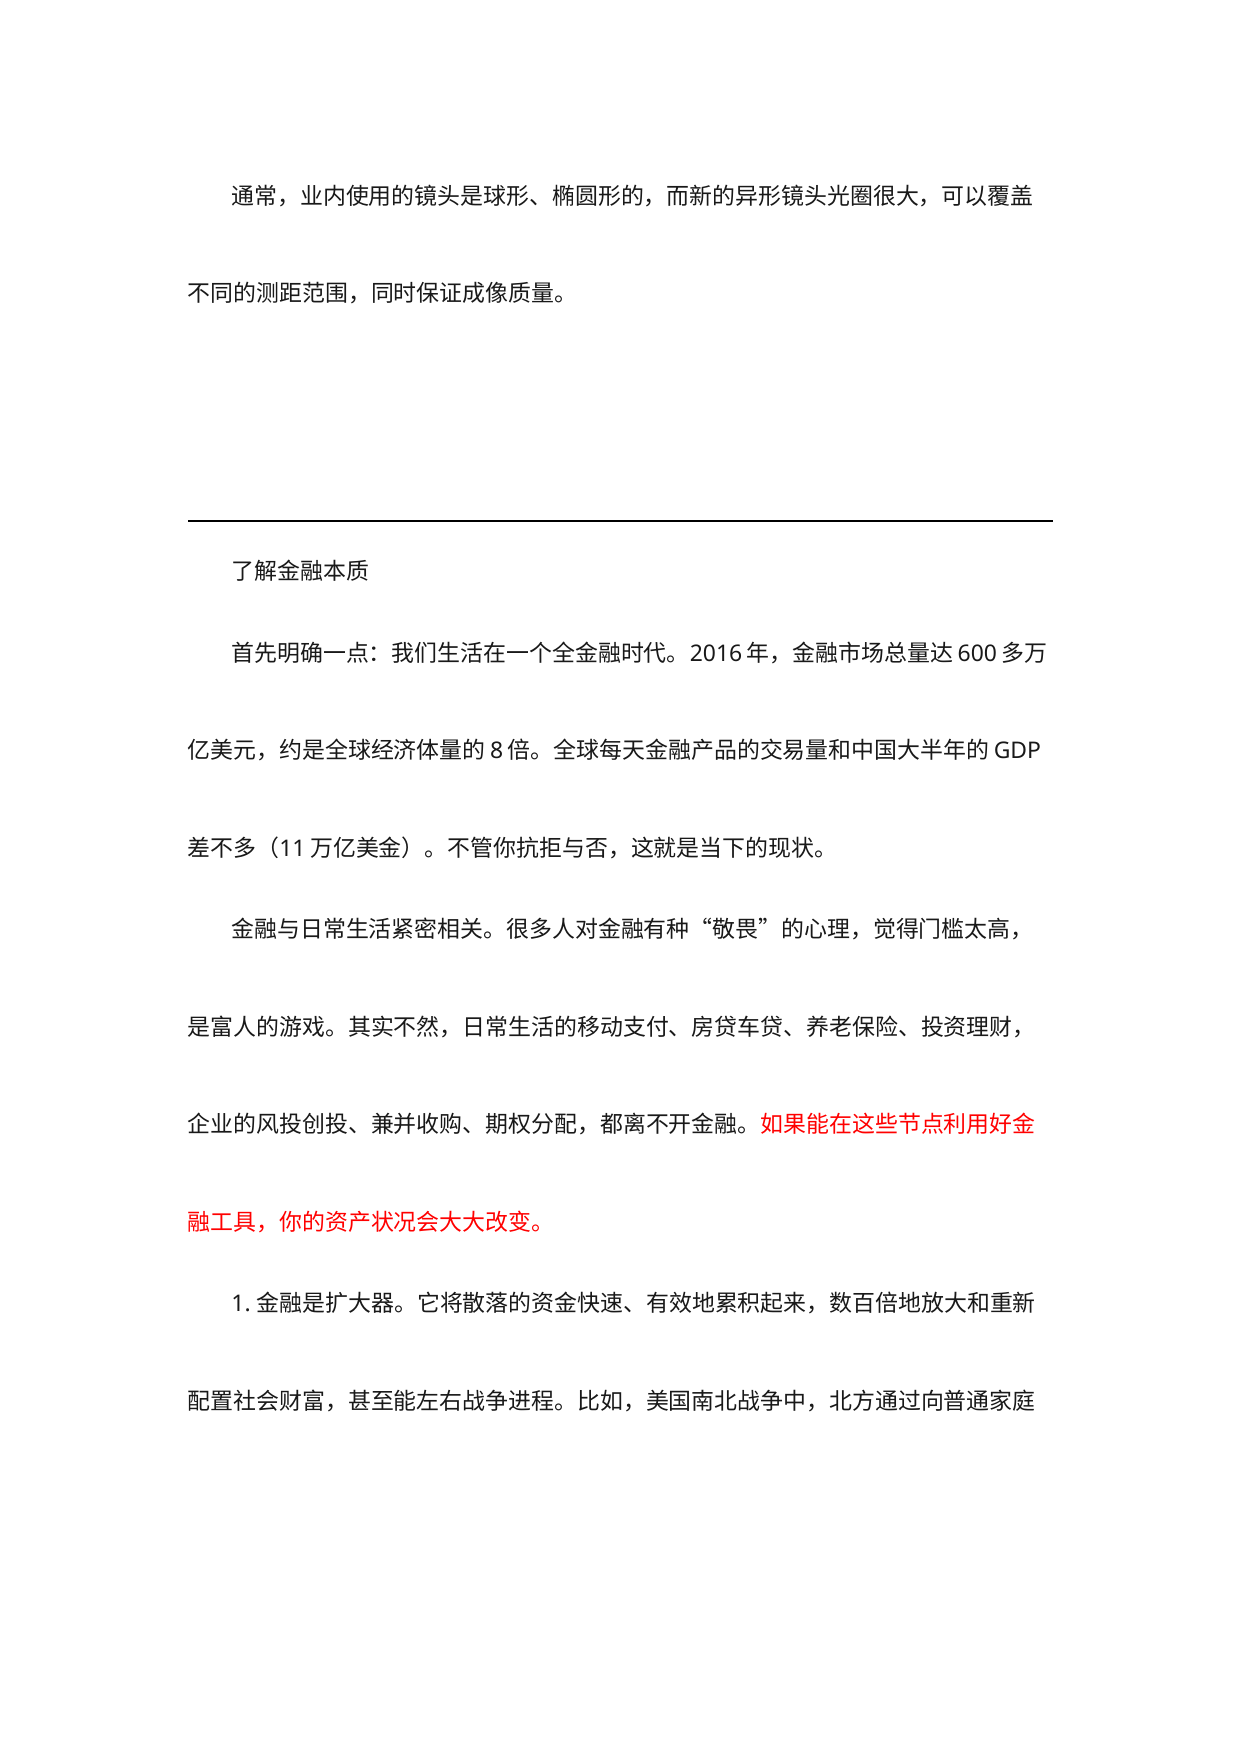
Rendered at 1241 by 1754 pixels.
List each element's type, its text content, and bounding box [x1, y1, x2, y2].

text 1. 金融是扩大器。它将散落的资金快速、有效地累积起来，数百倍地放大和重新配置社会财富，甚至能左右战争进程。比如，美国南北战争中，北方通过向普通家庭出售债券，筹集了大量资金，而南方因为过度印制钞票导致物价飞涨、经济崩溃，最终输掉了战争。 [187, 1269, 1053, 1432]
text 了解金融本质 [187, 537, 1053, 602]
text 金融与日常生活紧密相关。很多人对金融有种“敬畏”的心理，觉得门槛太高，是富人的游戏。其实不然，日常生活的移动支付、房贷车贷、养老保险、投资理财，企业的风投创投、兼并收购、期权分配，都离不开金融。如果能在这些节点利用好金融工具，你的资产状况会大大改变。 [187, 895, 1053, 1253]
text 首先明确一点：我们生活在一个全金融时代。2016年，金融市场总量达600多万亿美元，约是全球经济体量的8倍。全球每天金融产品的交易量和中国大半年的GDP差不多（11万亿美金）。不管你抗拒与否，这就是当下的现状。 [187, 619, 1053, 879]
text 通常，业内使用的镜头是球形、椭圆形的，而新的异形镜头光圈很大，可以覆盖不同的测距范围，同时保证成像质量。 [187, 162, 1053, 324]
